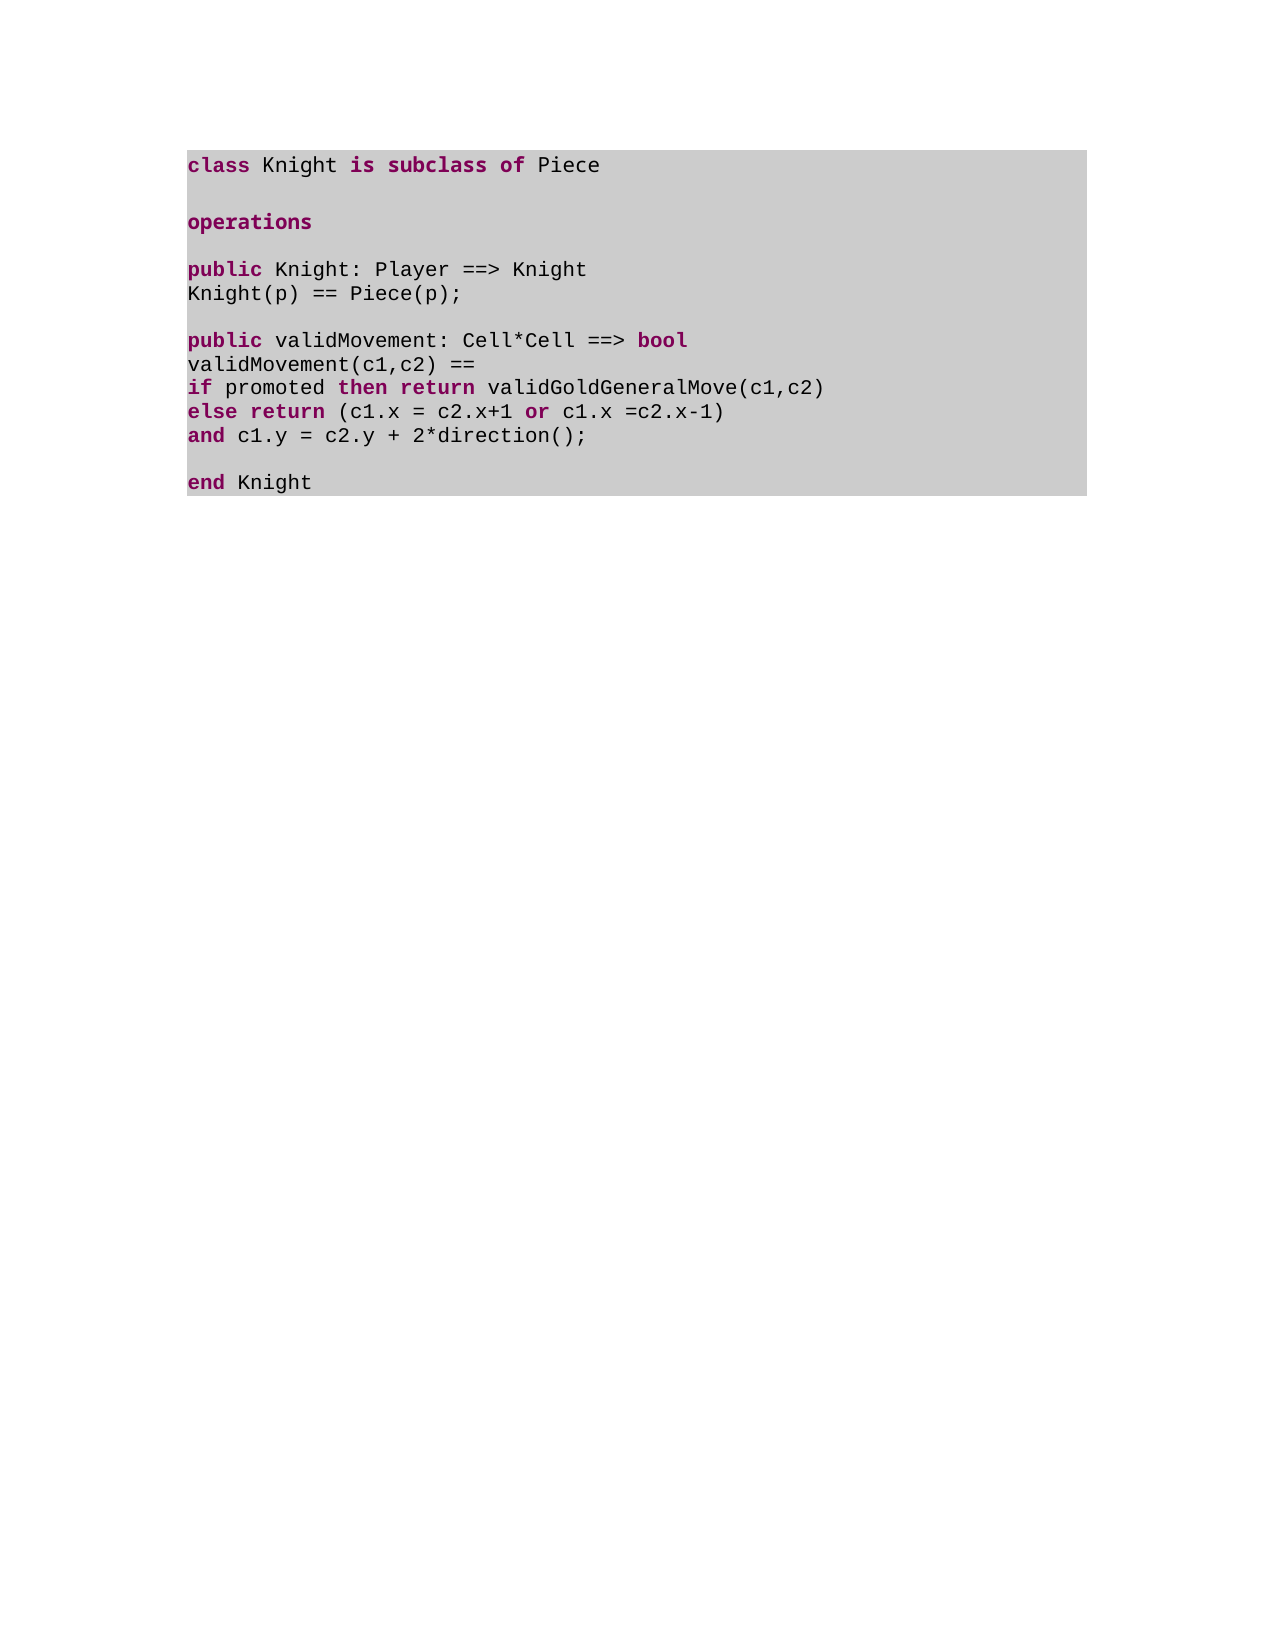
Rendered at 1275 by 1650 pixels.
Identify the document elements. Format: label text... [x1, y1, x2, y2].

text validMovement(c1,c2) == [187, 354, 1087, 377]
text end Knight [187, 472, 1087, 496]
text else return (c1.x = c2.x+1 or c1.x =c2.x-1) [187, 401, 1087, 424]
text if promoted then return validGoldGeneralMove(c1,c2) [187, 377, 1087, 401]
text public Knight: Player ==> Knight [187, 259, 1087, 283]
text and c1.y = c2.y + 2*direction(); [187, 424, 1087, 448]
text Knight(p) == Piece(p); [187, 283, 1087, 306]
text operations [187, 207, 1087, 235]
text class Knight is subclass of Piece [187, 150, 1087, 178]
text public validMovement: Cell*Cell ==> bool [187, 330, 1087, 354]
